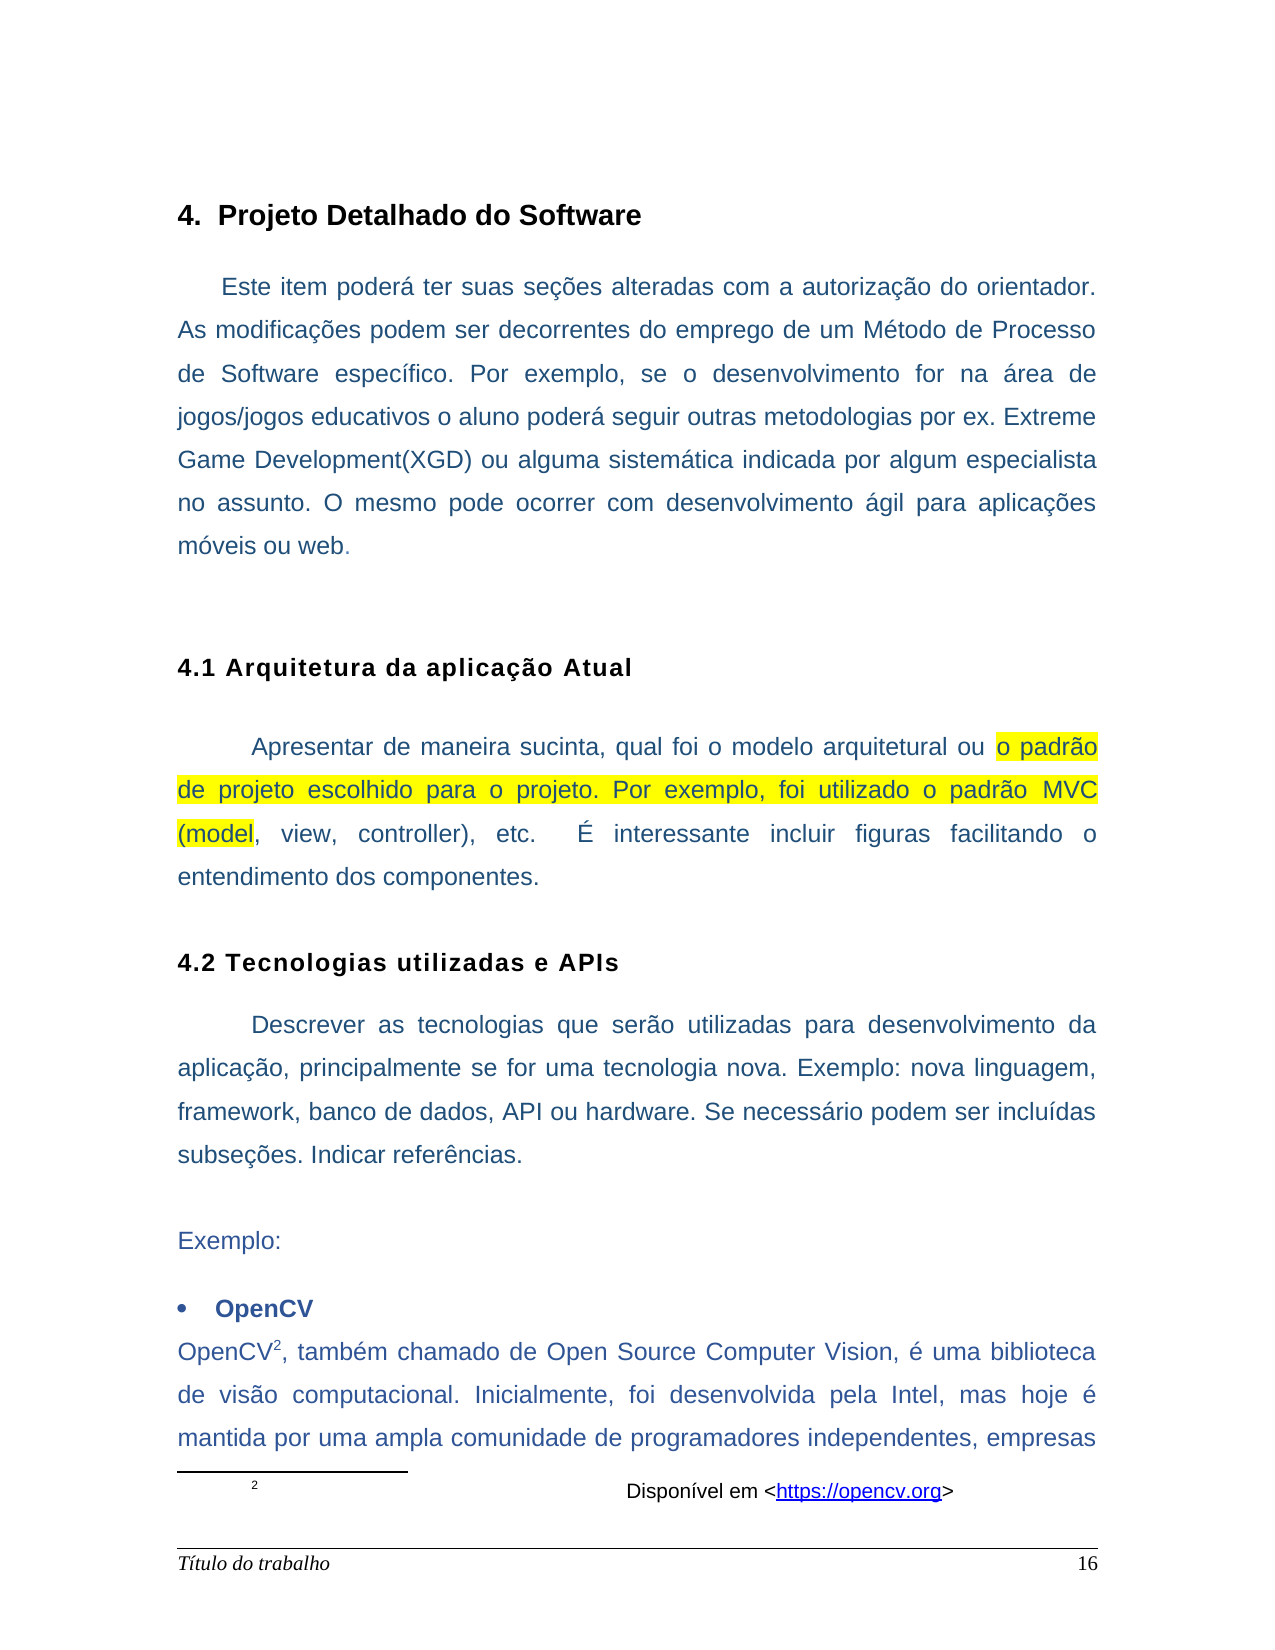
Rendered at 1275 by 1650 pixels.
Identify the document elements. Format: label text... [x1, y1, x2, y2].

text Descrever as tecnologias que serão utilizadas para desenvolvimento da aplicação, principalmente se for uma tecnologia nova. Exemplo: nova linguagem, framework, banco de dados, API ou hardware. Se necessário podem ser incluídas subseções. Indicar referências. [177, 1010, 1098, 1168]
subtitle 4.2 Tecnologias utilizadas e APIs [177, 948, 1098, 977]
text Apresentar de maneira sucinta, qual foi o modelo arquitetural ou o padrão de projeto escolhido para o projeto. Por exemplo, foi utilizado o padrão MVC (model, view, controller), etc. É interessante incluir figuras facilitando o entendimento dos componentes. [177, 732, 1098, 775]
list OpenCV [177, 1294, 1098, 1323]
subtitle 4.1 Arquitetura da aplicação Atual [177, 653, 1098, 682]
text Exemplo: [177, 1226, 1098, 1254]
title 4. Projeto Detalhado do Software [177, 198, 1098, 231]
text Este item poderá ter suas seções alteradas com a autorização do orientador. As modificações podem ser decorrentes do emprego de um Método de Processo de Software específico. Por exemplo, se o desenvolvimento for na área de jogos/jogos educativos o aluno poderá seguir outras metodologias por ex. Extreme Game Development(XGD) ou alguma sistemática indicada por algum especialista no assunto. O mesmo pode ocorrer com desenvolvimento ágil para aplicações móveis ou web. [177, 272, 1098, 560]
text Apresentar de maneira sucinta, qual foi o modelo arquitetural ou o padrão de projeto escolhido para o projeto. Por exemplo, foi utilizado o padrão MVC (model, view, controller), etc. É interessante incluir figuras facilitando o entendimento dos componentes. [177, 804, 1098, 890]
